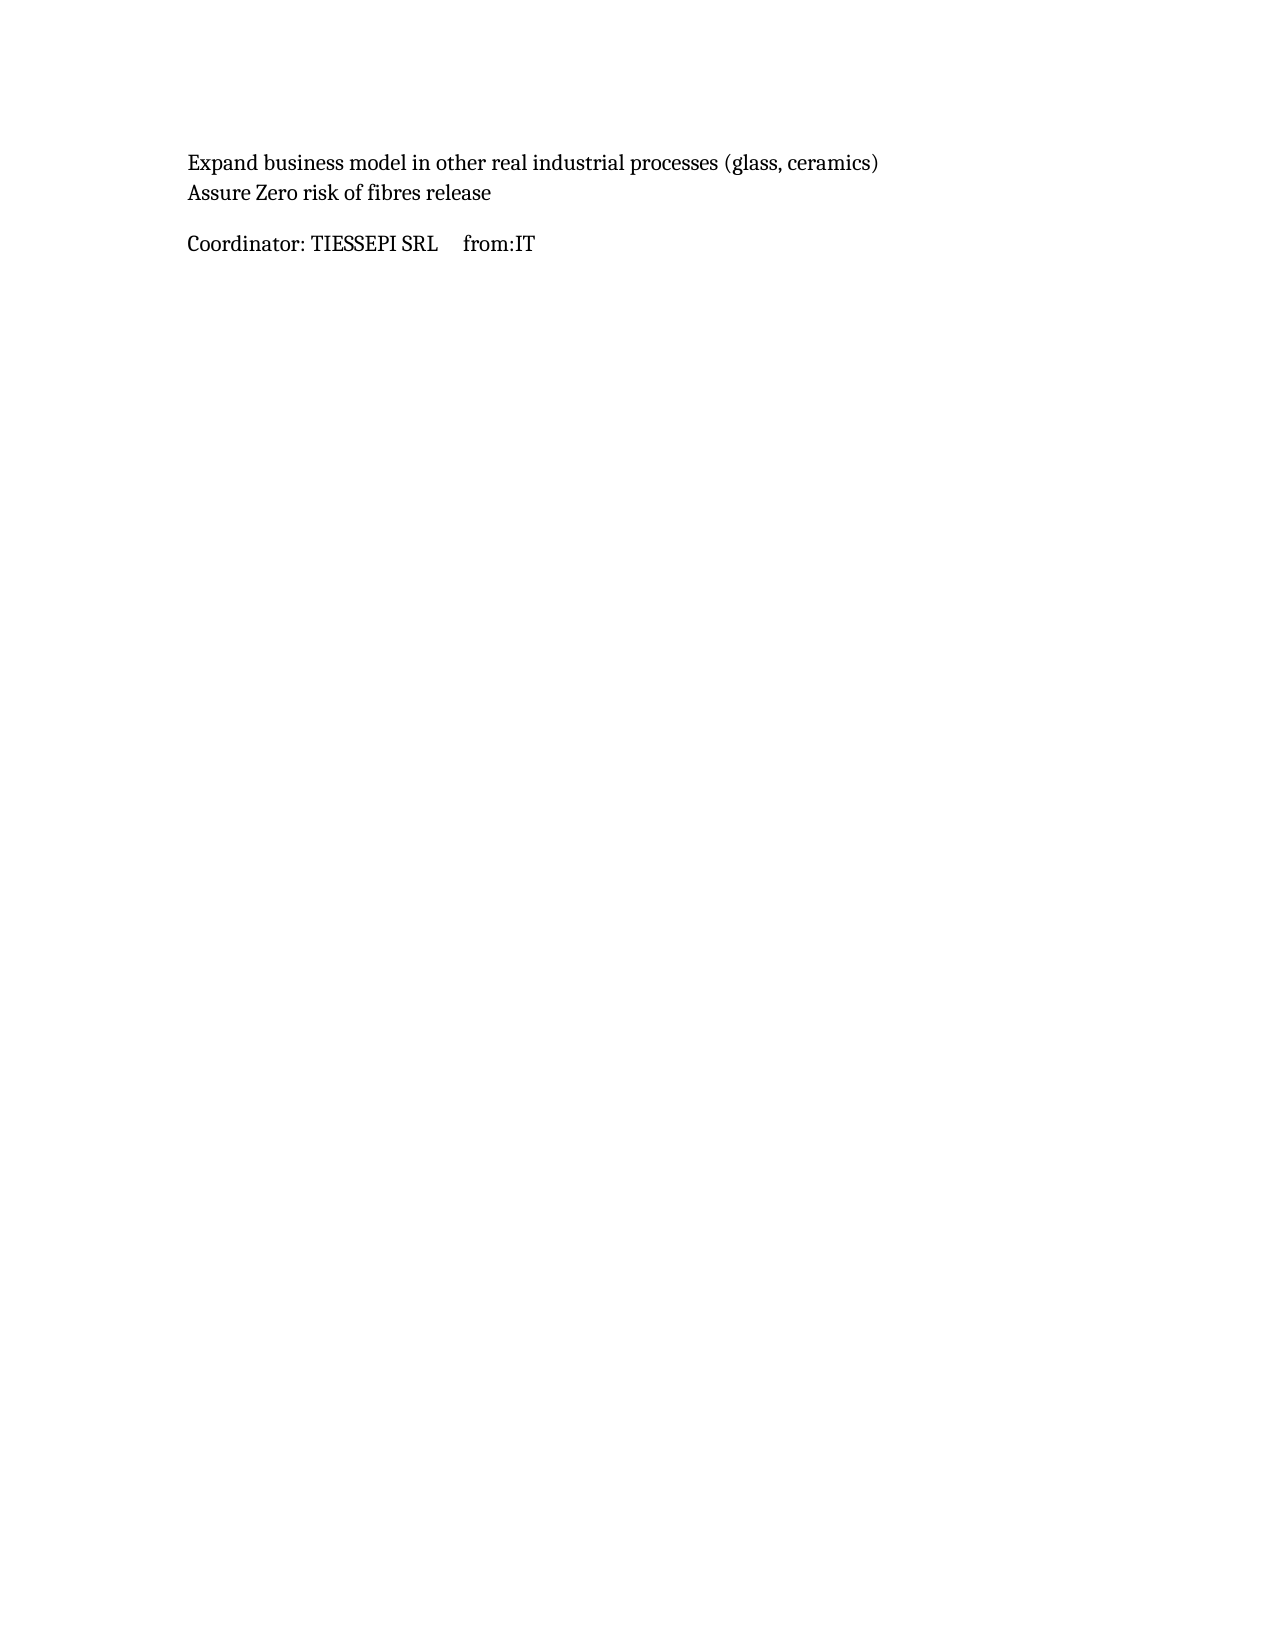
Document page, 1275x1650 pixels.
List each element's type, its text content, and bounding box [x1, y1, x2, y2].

text Coordinator: TIESSEPI SRL from:IT [187, 231, 1087, 258]
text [187, 150, 1087, 207]
